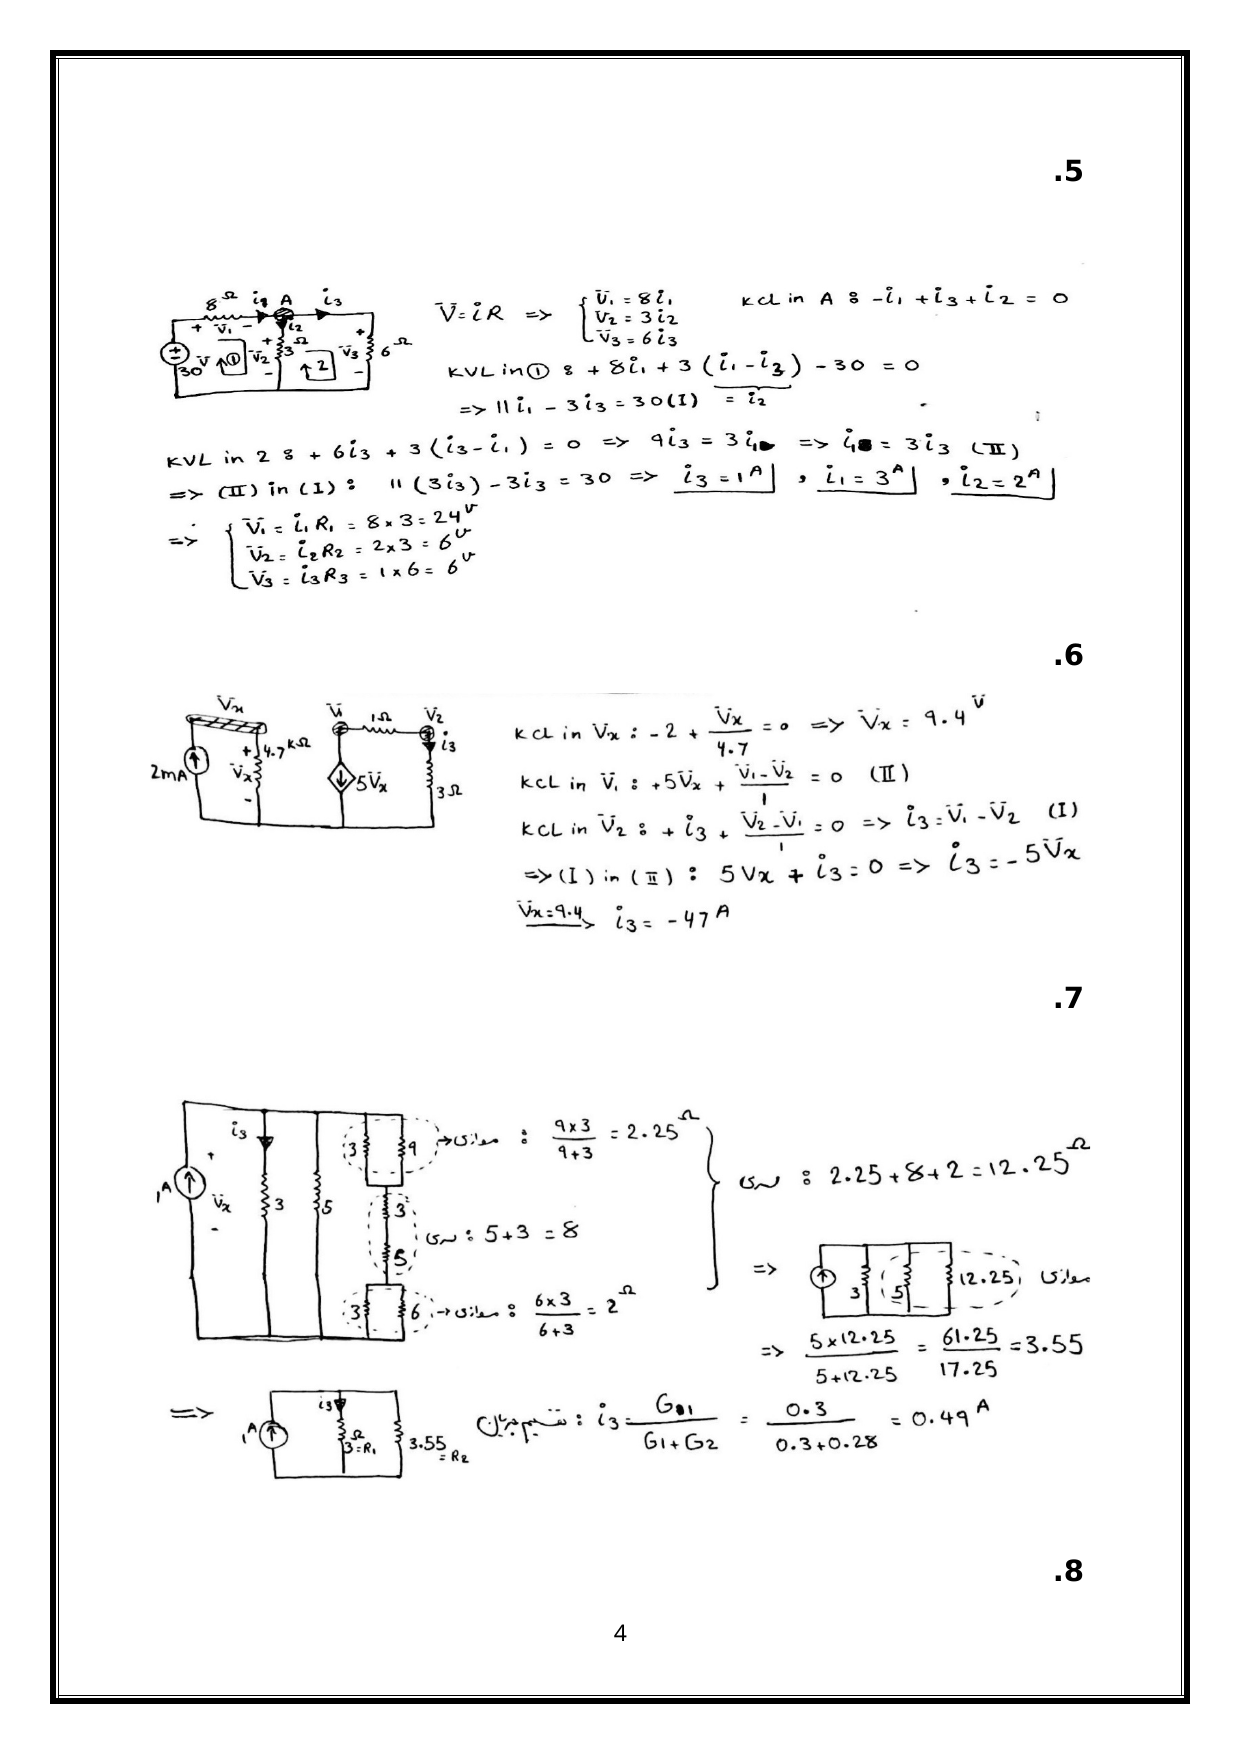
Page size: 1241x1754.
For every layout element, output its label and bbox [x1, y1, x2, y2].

picture [150, 693, 1091, 958]
picture [150, 1070, 1091, 1481]
picture [150, 260, 1090, 616]
